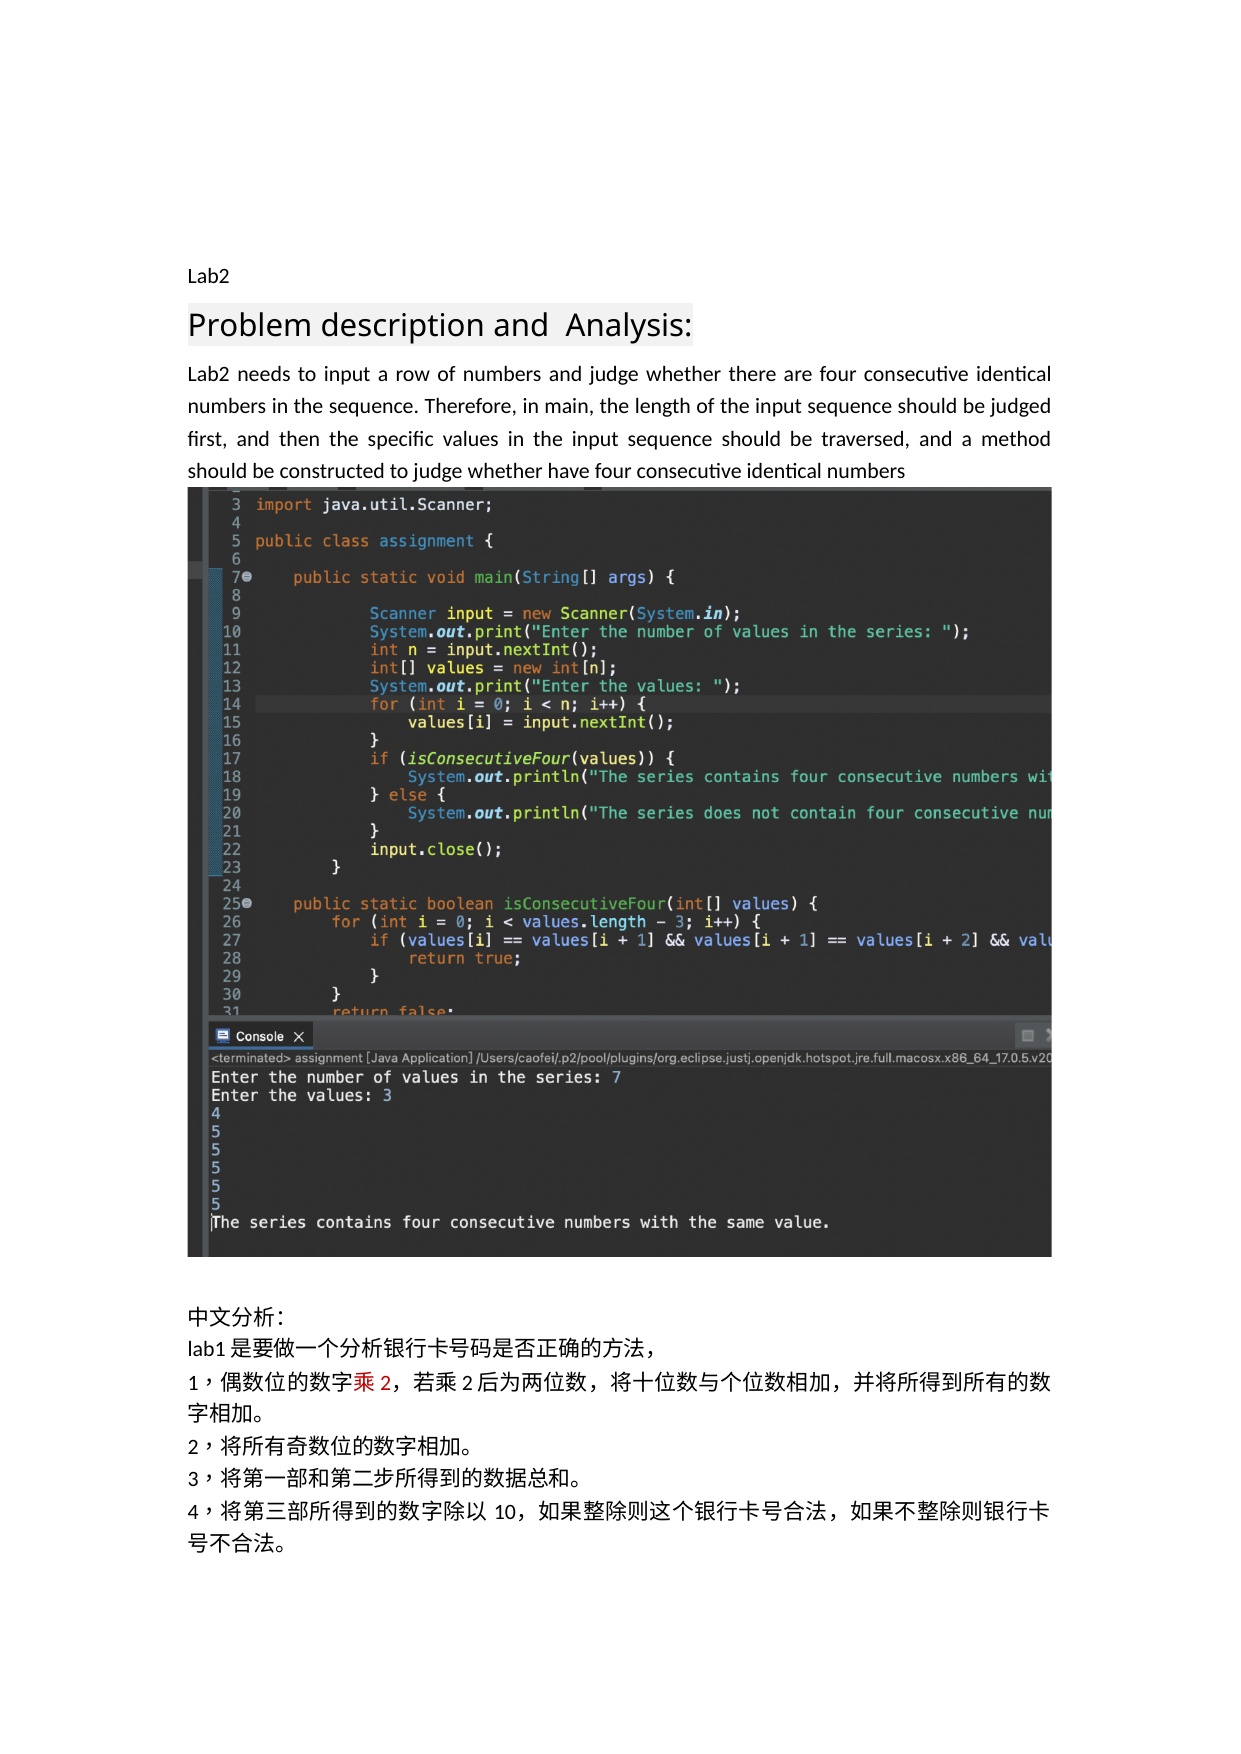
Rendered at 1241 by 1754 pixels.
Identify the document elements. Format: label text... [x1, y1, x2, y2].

text Lab2 [187, 259, 1053, 292]
list 偶数位的数字乘2，若乘2后为两位数，将十位数与个位数相加，并将所得到所有的数字相加。 [187, 1364, 1053, 1429]
text Lab2 needs to input a row of numbers and judge whether there are four consecutive identical numbers in the sequence. Therefore, in main, the length of the input sequence should be judged first, and then the specific values in the input sequence should be traversed, and a method should be constructed to judge whether have four consecutive identical numbers [187, 357, 1053, 487]
list 将第三部所得到的数字除以10，如果整除则这个银行卡号合法，如果不整除则银行卡号不合法。 [187, 1494, 1053, 1559]
text Problem description and Analysis: [187, 292, 1053, 357]
list 将所有奇数位的数字相加。 [187, 1429, 1053, 1462]
picture [187, 487, 1052, 1257]
text lab1是要做一个分析银行卡号码是否正确的方法， [187, 1332, 1053, 1364]
list 将第一部和第二步所得到的数据总和。 [187, 1462, 1053, 1494]
text 中文分析： [187, 1299, 1053, 1332]
